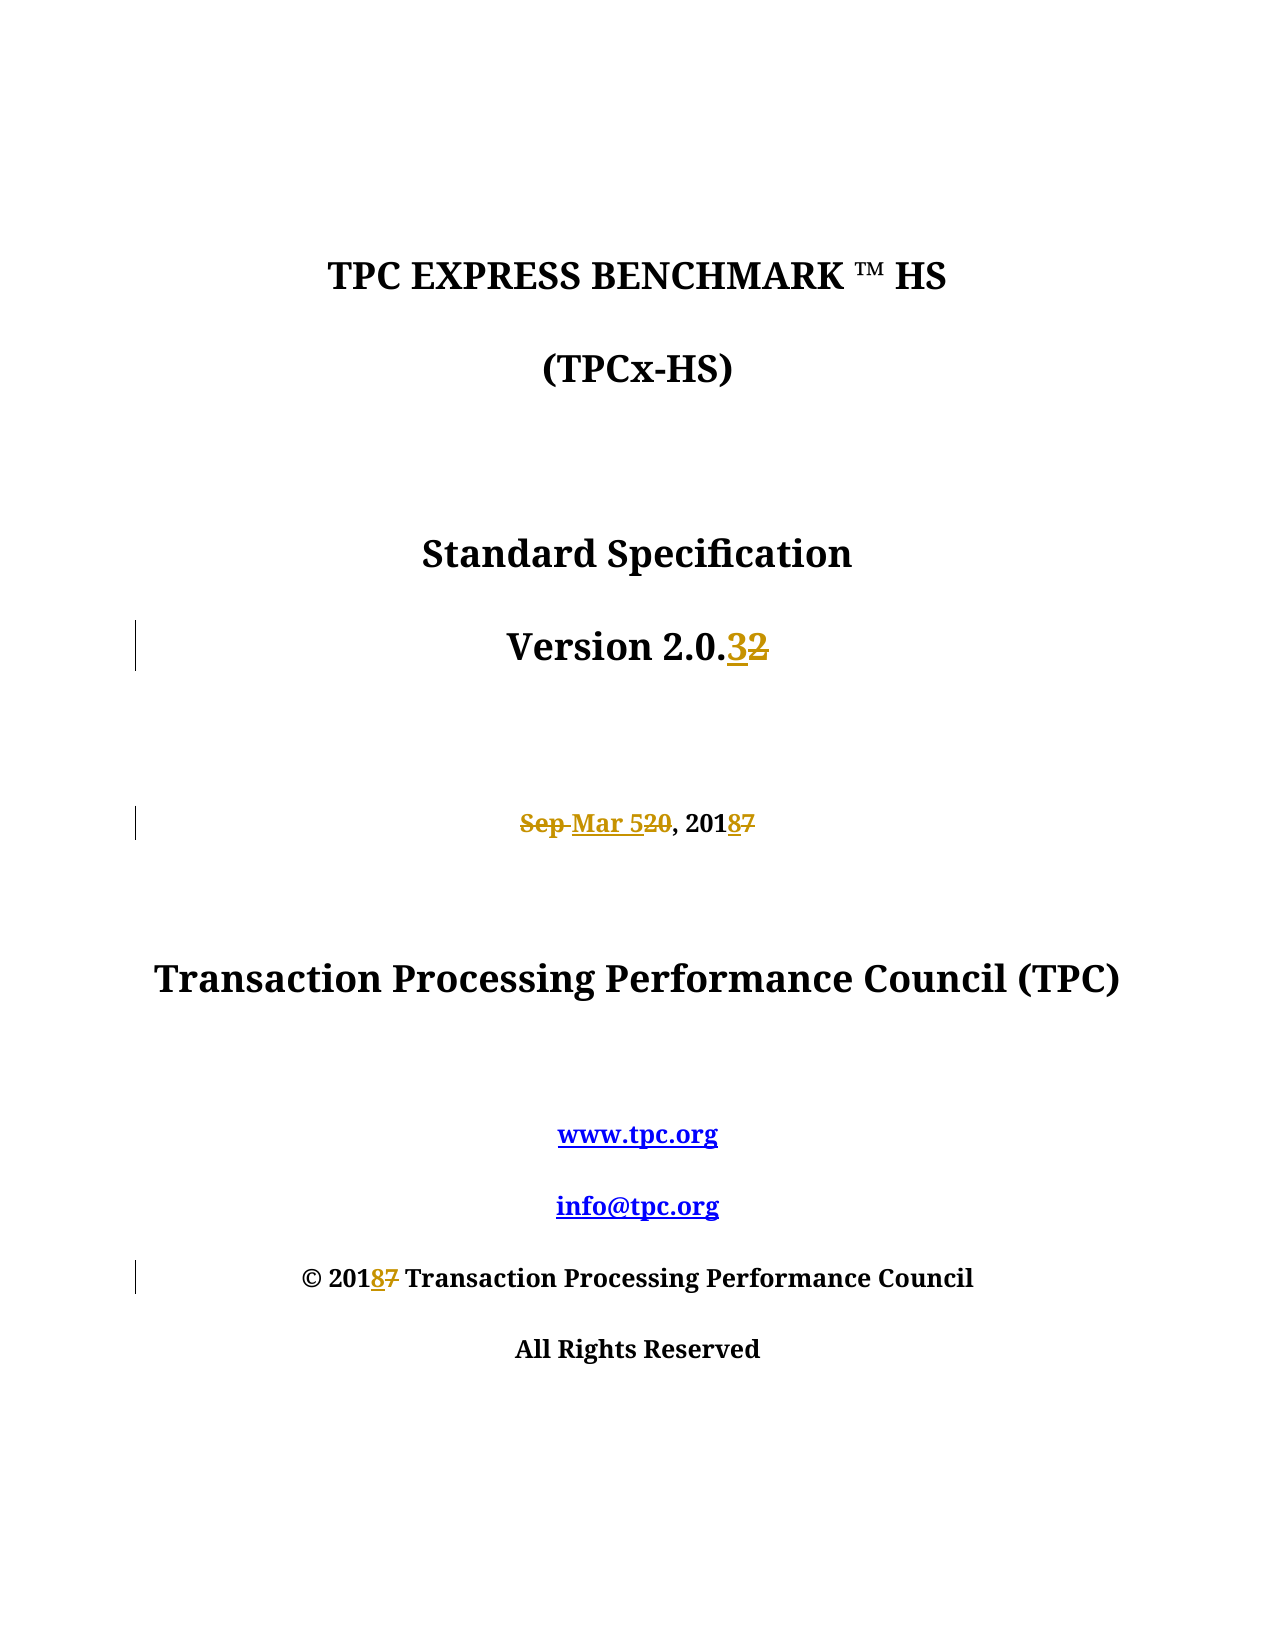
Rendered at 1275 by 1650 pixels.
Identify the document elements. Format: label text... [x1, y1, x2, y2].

title Transaction Processing Performance Council (TPC) [150, 953, 1125, 1004]
title TPC EXPRESS BENCHMARK ™ HS [150, 249, 1125, 300]
title (TPCx-HS) [150, 342, 1125, 393]
title www.tpc.org [150, 1117, 1125, 1151]
title Standard Specification [150, 527, 1125, 578]
title info@tpc.org [150, 1189, 1125, 1223]
title © 201 Transaction Processing Performance Council [150, 1260, 1125, 1294]
title Version 2.0. [150, 620, 1125, 671]
title , 201 [150, 806, 1125, 839]
title All Rights Reserved [150, 1332, 1125, 1366]
